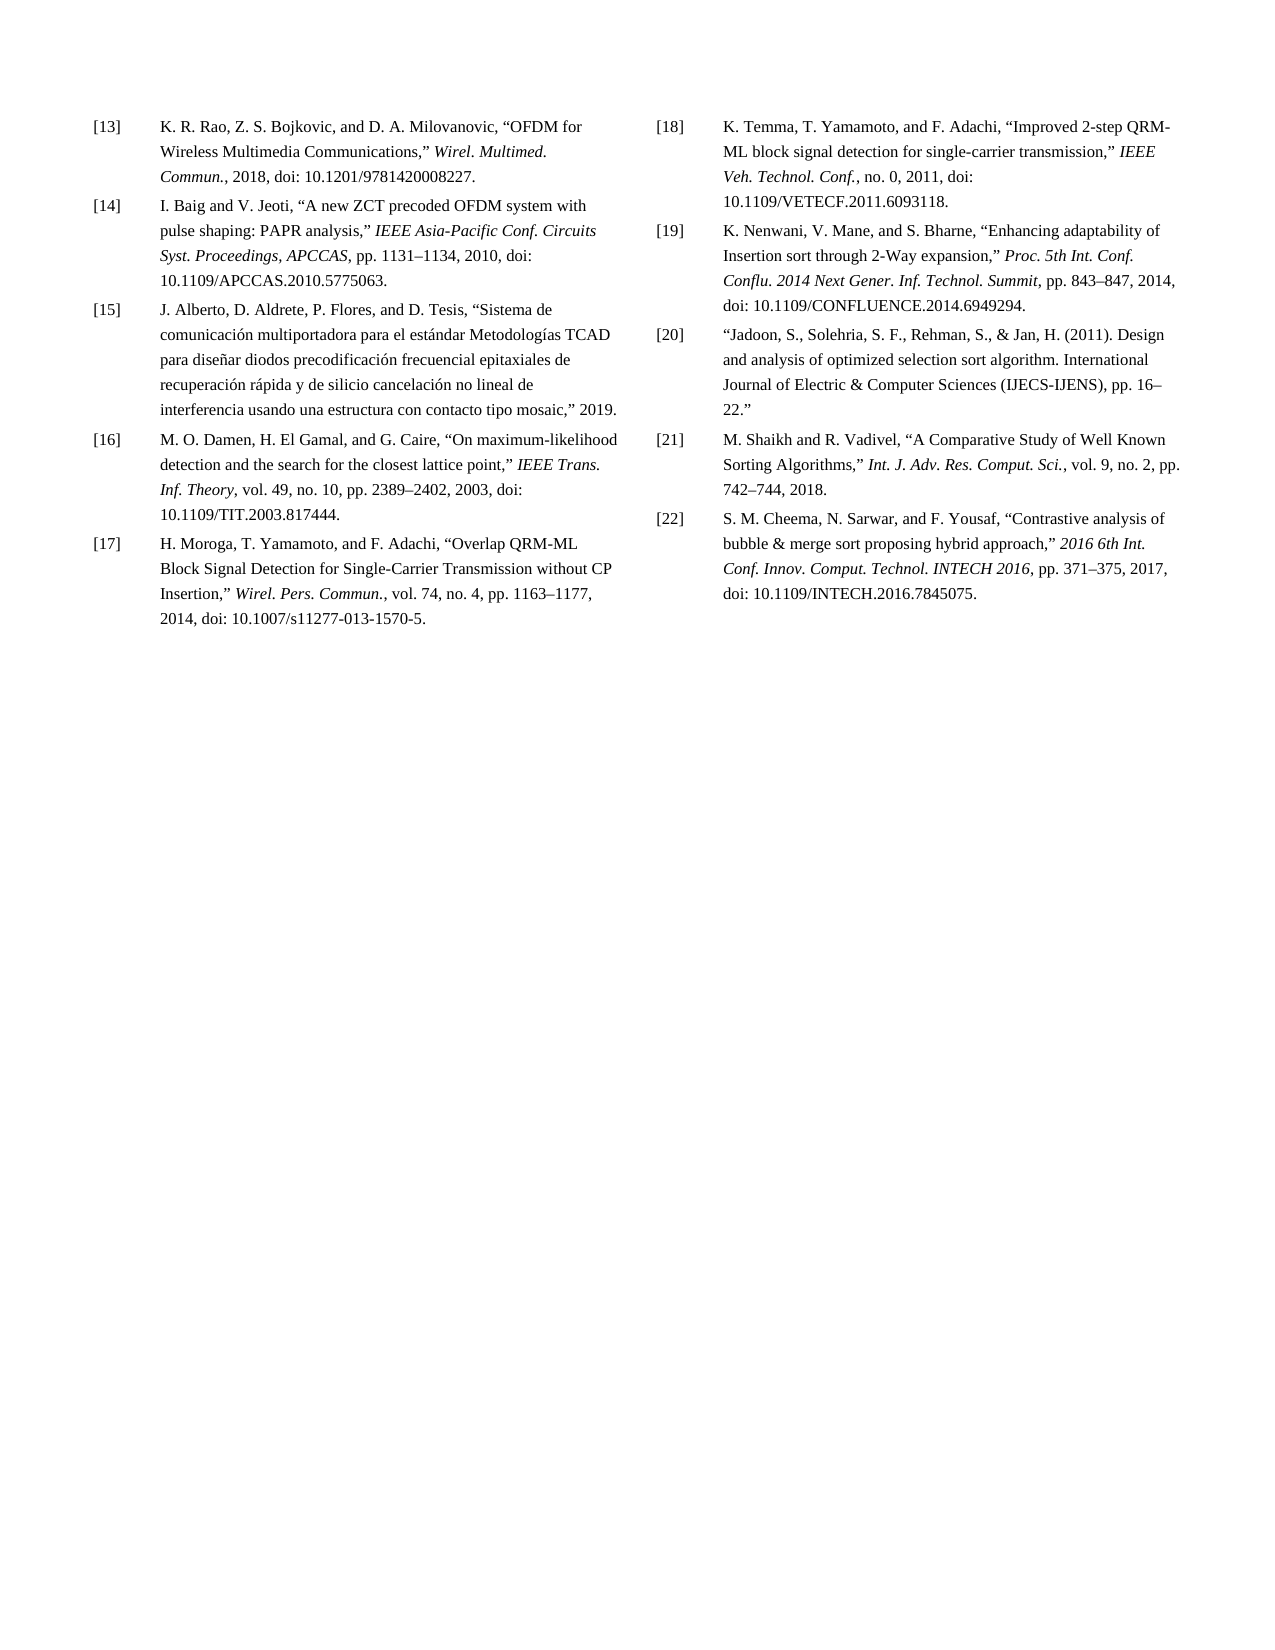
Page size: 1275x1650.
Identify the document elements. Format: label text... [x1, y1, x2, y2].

text [19] K. Nenwani, V. Mane, and S. Bharne, “Enhancing adaptability of Insertion sort through 2-Way expansion,” Proc. 5th Int. Conf. Conflu. 2014 Next Gener. Inf. Technol. Summit, pp. 843–847, 2014, doi: 10.1109/CONFLUENCE.2014.6949294. [656, 217, 1182, 317]
text [22] S. M. Cheema, N. Sarwar, and F. Yousaf, “Contrastive analysis of bubble & merge sort proposing hybrid approach,” 2016 6th Int. Conf. Innov. Comput. Technol. INTECH 2016, pp. 371–375, 2017, doi: 10.1109/INTECH.2016.7845075. [656, 504, 1182, 604]
text [20] “Jadoon, S., Solehria, S. F., Rehman, S., & Jan, H. (2011). Design and analysis of optimized selection sort algorithm. International Journal of Electric & Computer Sciences (IJECS-IJENS), pp. 16–22.” [656, 321, 1182, 421]
text [14] I. Baig and V. Jeoti, “A new ZCT precoded OFDM system with pulse shaping: PAPR analysis,” IEEE Asia-Pacific Conf. Circuits Syst. Proceedings, APCCAS, pp. 1131–1134, 2010, doi: 10.1109/APCCAS.2010.5775063. [93, 192, 619, 292]
text [21] M. Shaikh and R. Vadivel, “A Comparative Study of Well Known Sorting Algorithms,” Int. J. Adv. Res. Comput. Sci., vol. 9, no. 2, pp. 742–744, 2018. [656, 425, 1182, 500]
text [15] J. Alberto, D. Aldrete, P. Flores, and D. Tesis, “Sistema de comunicación multiportadora para el estándar Metodologías TCAD para diseñar diodos precodificación frecuencial epitaxiales de recuperación rápida y de silicio cancelación no lineal de interferencia usando una estructura con contacto tipo mosaic,” 2019. [93, 296, 619, 421]
text [13] K. R. Rao, Z. S. Bojkovic, and D. A. Milovanovic, “OFDM for Wireless Multimedia Communications,” Wirel. Multimed. Commun., 2018, doi: 10.1201/9781420008227. [93, 112, 619, 187]
text [16] M. O. Damen, H. El Gamal, and G. Caire, “On maximum-likelihood detection and the search for the closest lattice point,” IEEE Trans. Inf. Theory, vol. 49, no. 10, pp. 2389–2402, 2003, doi: 10.1109/TIT.2003.817444. [93, 425, 619, 525]
text [18] K. Temma, T. Yamamoto, and F. Adachi, “Improved 2-step QRM-ML block signal detection for single-carrier transmission,” IEEE Veh. Technol. Conf., no. 0, 2011, doi: 10.1109/VETECF.2011.6093118. [656, 112, 1182, 212]
text [17] H. Moroga, T. Yamamoto, and F. Adachi, “Overlap QRM-ML Block Signal Detection for Single-Carrier Transmission without CP Insertion,” Wirel. Pers. Commun., vol. 74, no. 4, pp. 1163–1177, 2014, doi: 10.1007/s11277-013-1570-5. [93, 529, 619, 629]
